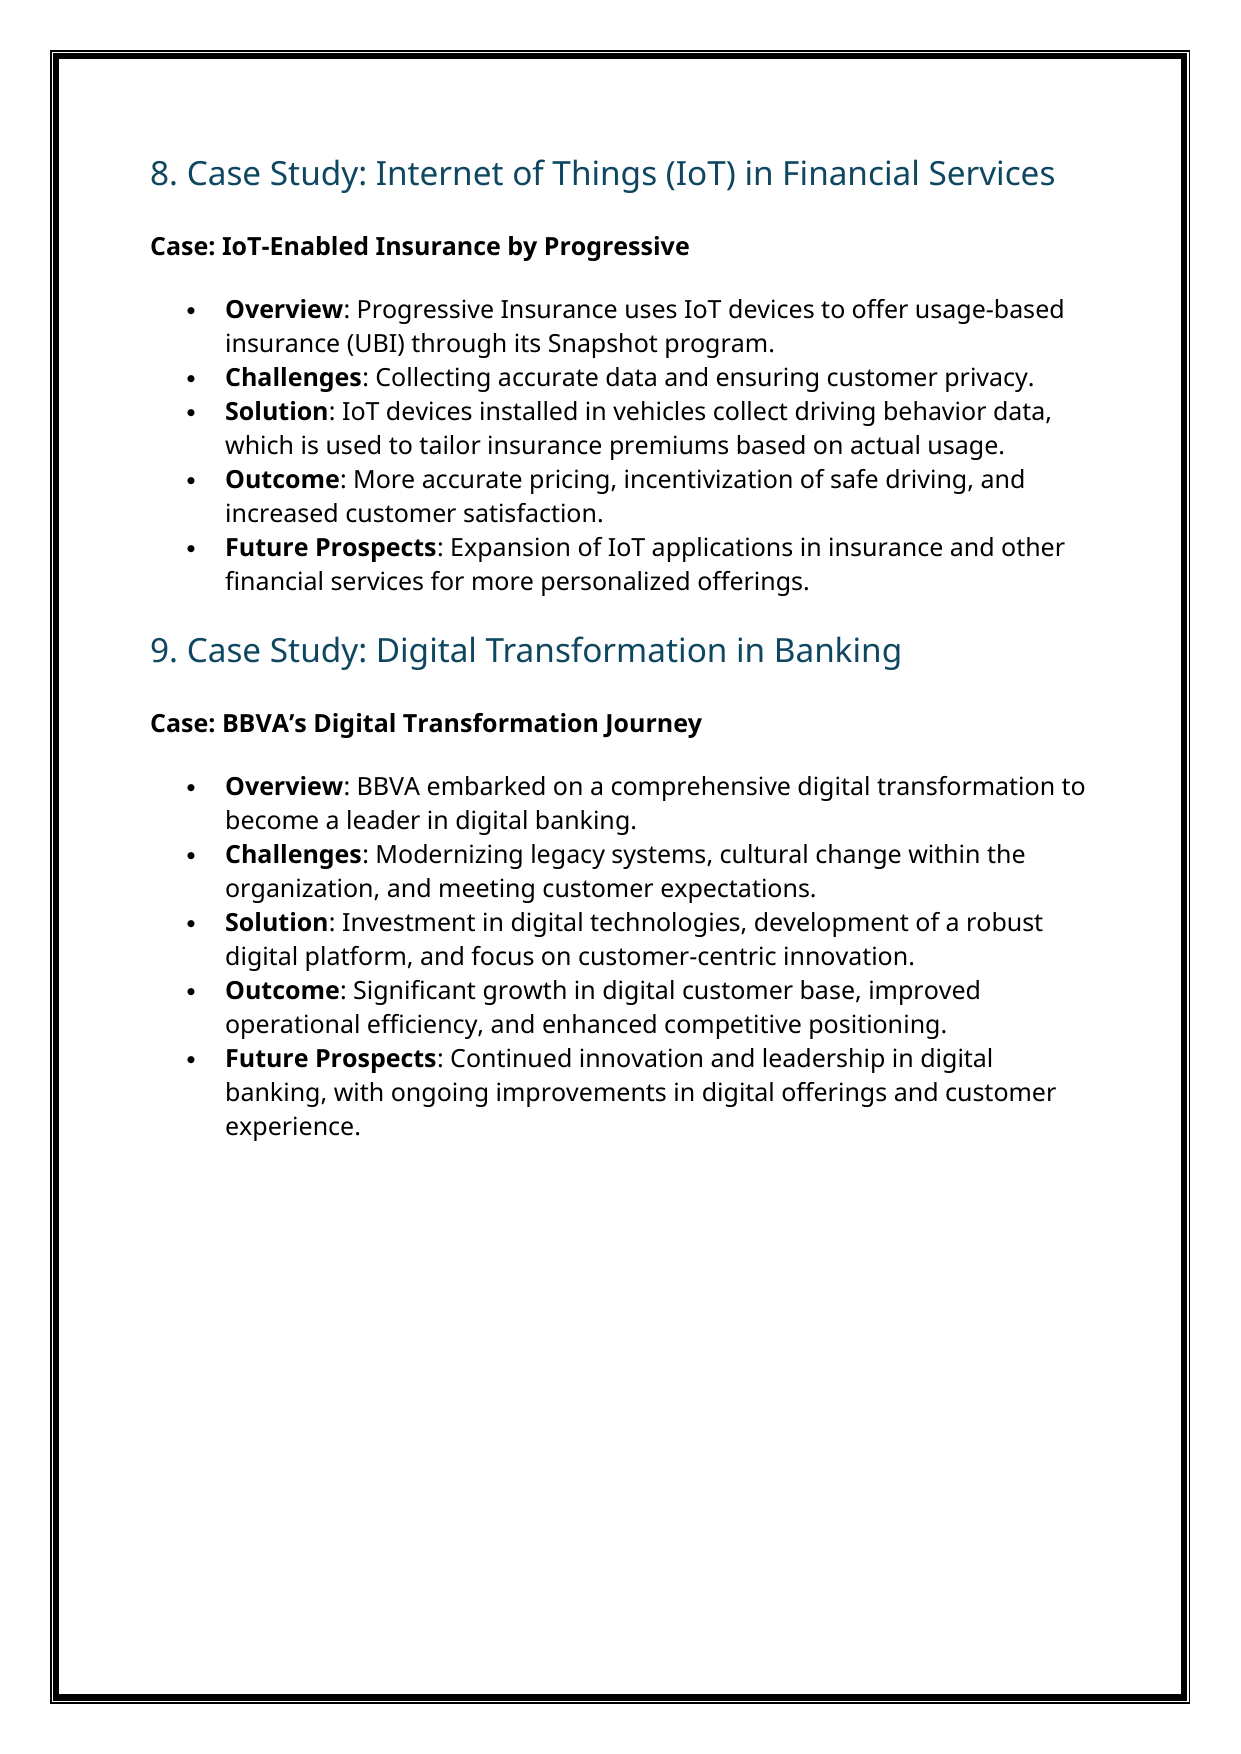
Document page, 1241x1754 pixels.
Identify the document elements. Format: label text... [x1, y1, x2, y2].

subtitle 9. Case Study: Digital Transformation in Banking [150, 627, 1090, 672]
list Solution: IoT devices installed in vehicles collect driving behavior data, which is used to tailor insurance premiums based on actual usage. [187, 393, 1090, 462]
list Outcome: More accurate pricing, incentivization of safe driving, and increased customer satisfaction. [187, 462, 1090, 530]
list Challenges: Collecting accurate data and ensuring customer privacy. [187, 359, 1090, 393]
list Overview: BBVA embarked on a comprehensive digital transformation to become a leader in digital banking. [187, 768, 1090, 837]
list Future Prospects: Continued innovation and leadership in digital banking, with ongoing improvements in digital offerings and customer experience. [187, 1041, 1090, 1143]
text Case: IoT-Enabled Insurance by Progressive [150, 228, 1090, 262]
list Overview: Progressive Insurance uses IoT devices to offer usage-based insurance (UBI) through its Snapshot program. [187, 291, 1090, 359]
subtitle 8. Case Study: Internet of Things (IoT) in Financial Services [150, 150, 1090, 195]
list Future Prospects: Expansion of IoT applications in insurance and other financial services for more personalized offerings. [187, 530, 1090, 598]
list Outcome: Significant growth in digital customer base, improved operational efficiency, and enhanced competitive positioning. [187, 973, 1090, 1041]
list Solution: Investment in digital technologies, development of a robust digital platform, and focus on customer-centric innovation. [187, 905, 1090, 973]
list Challenges: Modernizing legacy systems, cultural change within the organization, and meeting customer expectations. [187, 837, 1090, 905]
text Case: BBVA’s Digital Transformation Journey [150, 705, 1090, 739]
